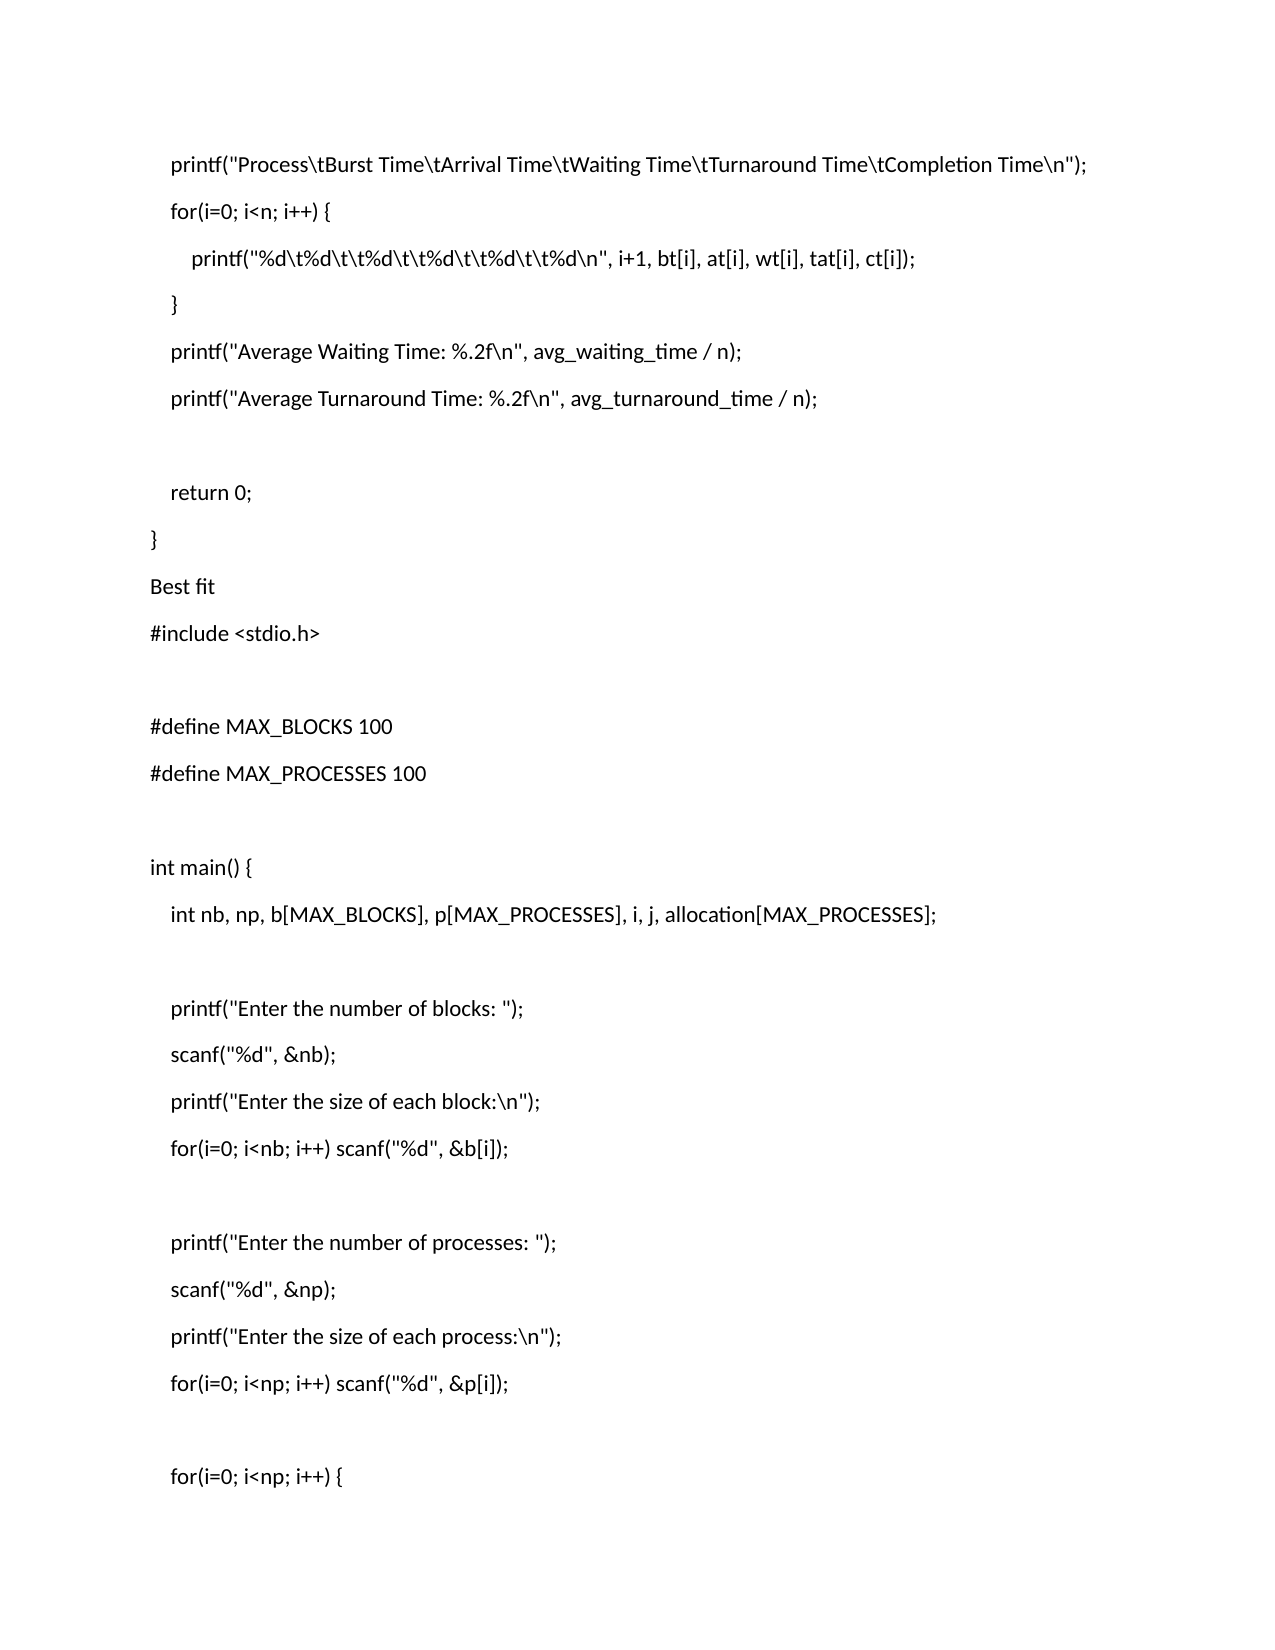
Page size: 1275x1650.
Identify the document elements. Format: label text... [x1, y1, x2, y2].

text printf("Enter the size of each process:\n"); [150, 1322, 1125, 1350]
text return 0; [150, 478, 1125, 506]
text for(i=0; i<n; i++) { [150, 197, 1125, 225]
text printf("Process\tBurst Time\tArrival Time\tWaiting Time\tTurnaround Time\tCompletion Time\n"); [150, 150, 1125, 178]
text for(i=0; i<np; i++) { [150, 1462, 1125, 1491]
text int main() { [150, 853, 1125, 881]
text int nb, np, b[MAX_BLOCKS], p[MAX_PROCESSES], i, j, allocation[MAX_PROCESSES]; [150, 900, 1125, 928]
text #define MAX_PROCESSES 100 [150, 759, 1125, 787]
text scanf("%d", &np); [150, 1275, 1125, 1303]
text Best fit [150, 572, 1125, 600]
text scanf("%d", &nb); [150, 1041, 1125, 1069]
text #define MAX_BLOCKS 100 [150, 712, 1125, 741]
text printf("Enter the size of each block:\n"); [150, 1087, 1125, 1116]
text printf("Average Turnaround Time: %.2f\n", avg_turnaround_time / n); [150, 384, 1125, 412]
text printf("%d\t%d\t\t%d\t\t%d\t\t%d\t\t%d\n", i+1, bt[i], at[i], wt[i], tat[i], ct[i]); [150, 244, 1125, 272]
text for(i=0; i<np; i++) scanf("%d", &p[i]); [150, 1369, 1125, 1397]
text printf("Enter the number of processes: "); [150, 1228, 1125, 1256]
text #include <stdio.h> [150, 619, 1125, 647]
text for(i=0; i<nb; i++) scanf("%d", &b[i]); [150, 1134, 1125, 1162]
text } [150, 291, 1125, 319]
text printf("Enter the number of blocks: "); [150, 994, 1125, 1022]
text printf("Average Waiting Time: %.2f\n", avg_waiting_time / n); [150, 337, 1125, 366]
text } [150, 525, 1125, 553]
